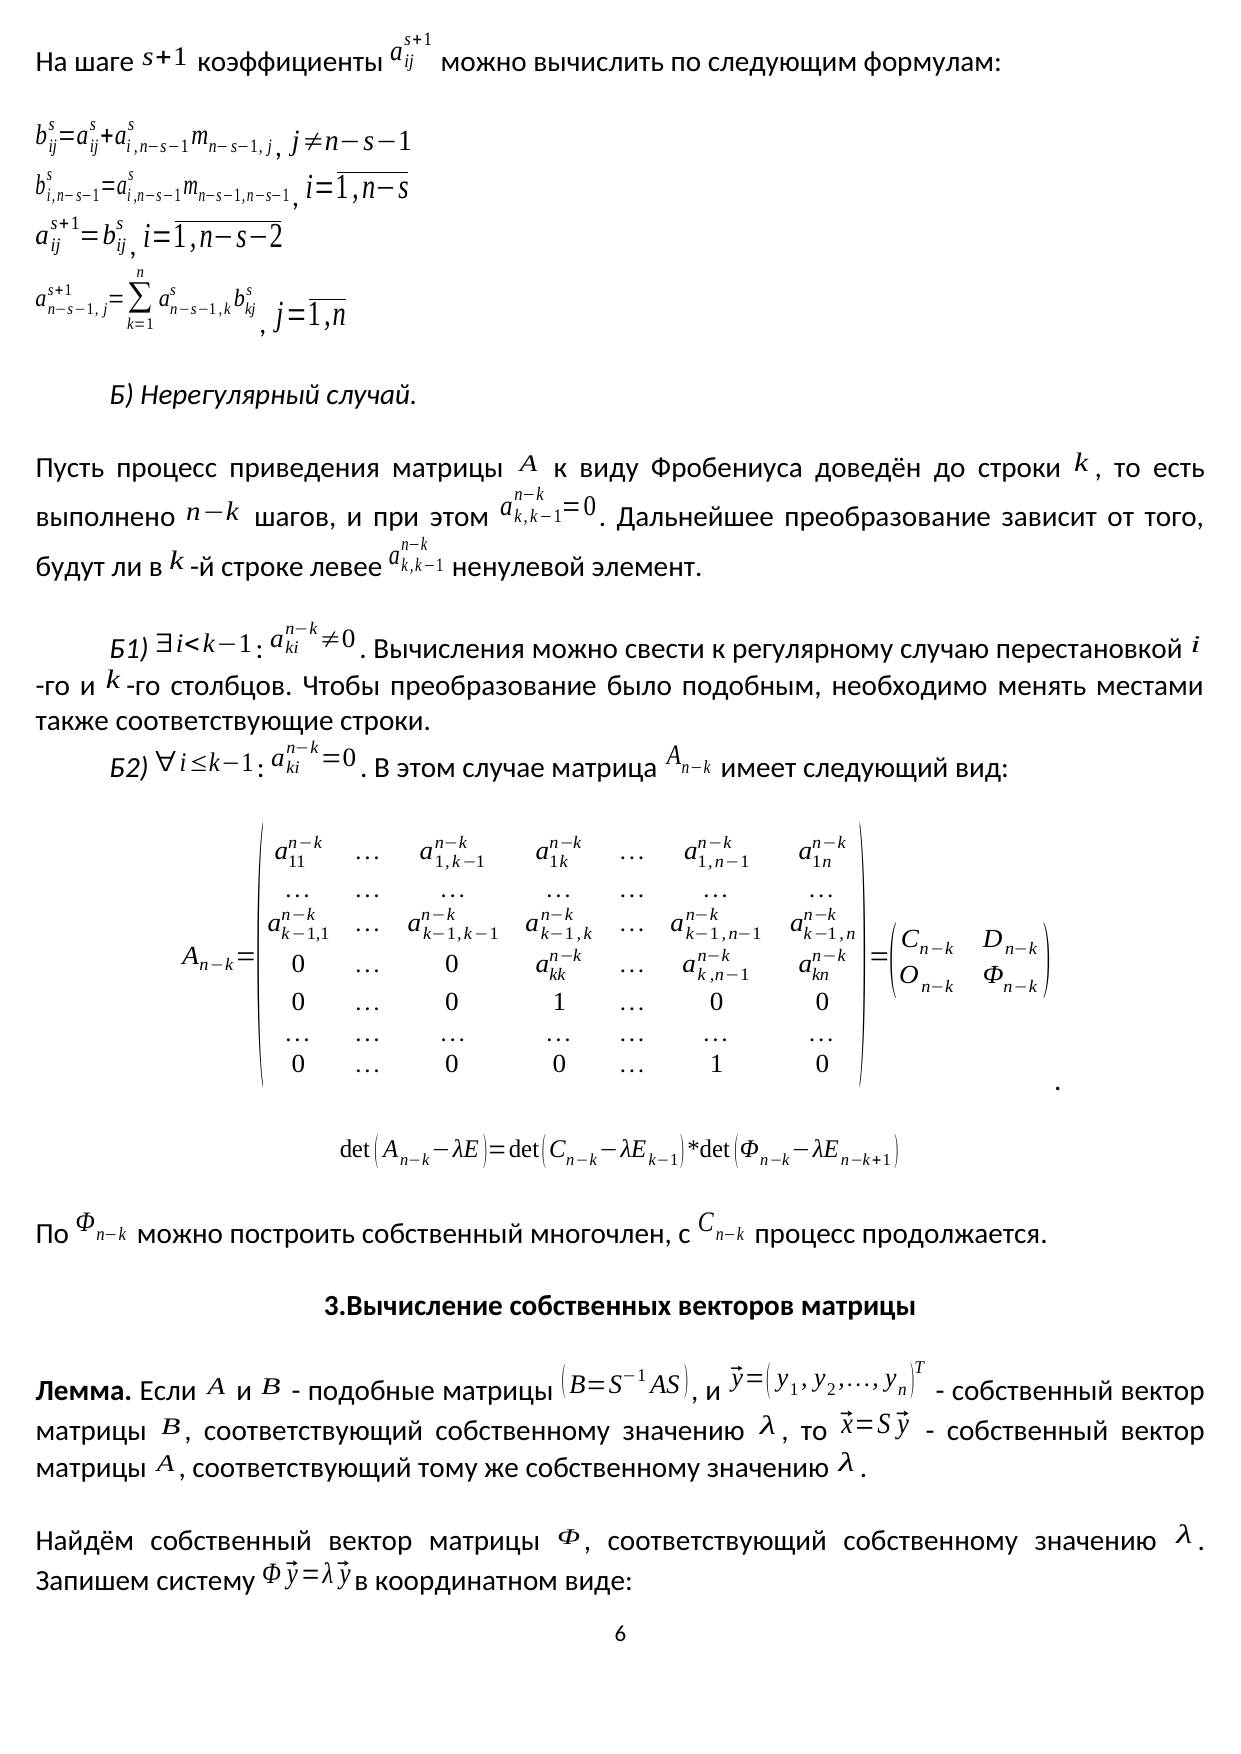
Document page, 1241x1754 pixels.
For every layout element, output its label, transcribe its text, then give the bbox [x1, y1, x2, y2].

text Б2) : . В этом случае матрица имеет следующий вид: [35, 738, 1205, 784]
text Пусть процесс приведения матрицы к виду Фробениуса доведён до строки , то есть выполнено шагов, и при этом . Дальнейшее преобразование зависит от того, будут ли в -й строке левее ненулевой элемент. [35, 448, 1205, 583]
text , [35, 263, 1205, 341]
text . [35, 820, 1205, 1098]
text Найдём собственный вектор матрицы , соответствующий собственному значению . Запишем систему в координатном виде: [35, 1520, 1205, 1597]
text Б) Нерегулярный случай. [35, 376, 1205, 412]
text 3.Вычисление собственных векторов матрицы [35, 1287, 1205, 1322]
text , [35, 164, 1205, 214]
text , [35, 214, 1205, 263]
text Лемма. Если и - подобные матрицы , и - собственный вектор матрицы , соответствующий собственному значению , то - собственный вектор матрицы , соответствующий тому же собственному значению . [35, 1358, 1205, 1485]
text Б1) : . Вычисления можно свести к регулярному случаю перестановкой -го и -го столбцов. Чтобы преобразование было подобным, необходимо менять местами также соответствующие строки. [35, 619, 1205, 738]
text , [35, 115, 1205, 164]
text По можно построить собственный многочлен, с процесс продолжается. [35, 1206, 1205, 1251]
text На шаге коэффициенты можно вычислить по следующим формулам: [35, 29, 1205, 79]
